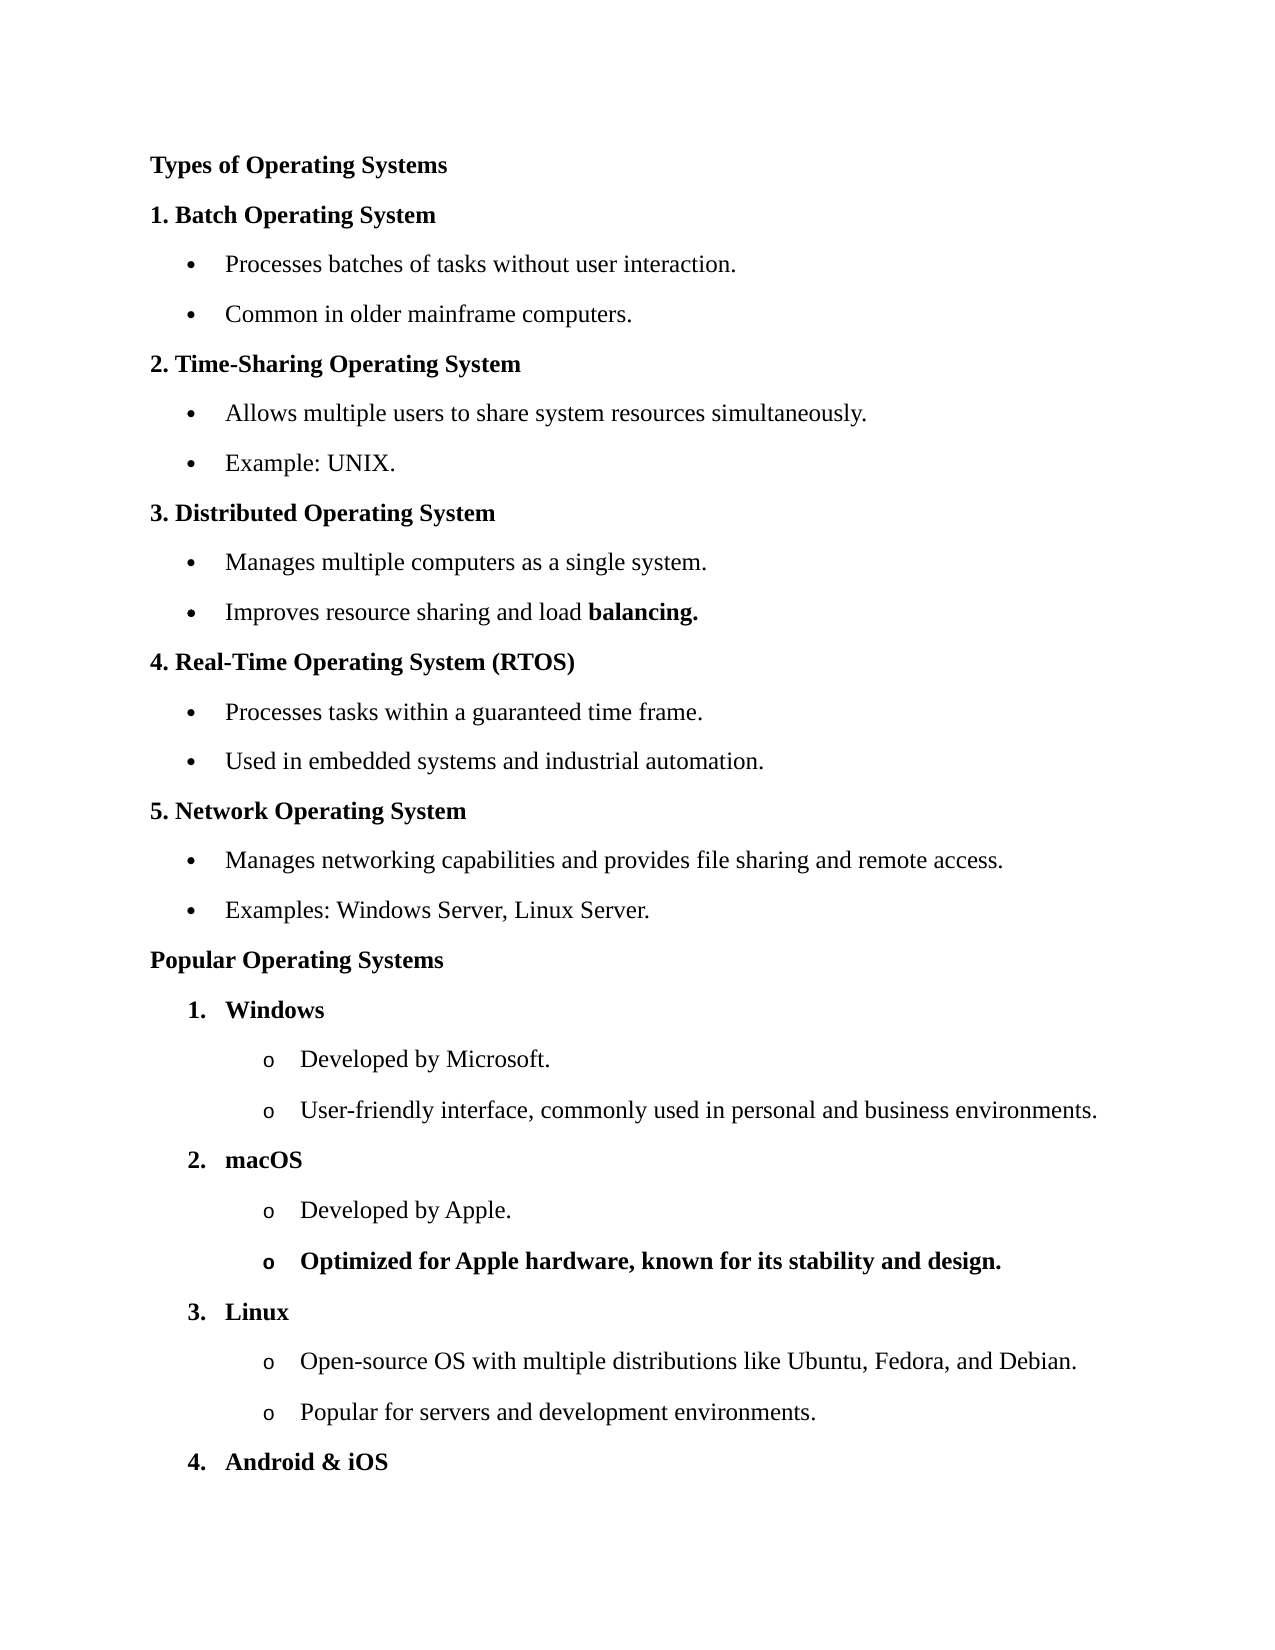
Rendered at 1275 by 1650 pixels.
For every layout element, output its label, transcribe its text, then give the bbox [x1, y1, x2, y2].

list Processes batches of tasks without user interaction. [187, 249, 1125, 278]
list Manages multiple computers as a single system. [187, 547, 1125, 576]
list Optimized for Apple hardware, known for its stability and design. [262, 1246, 1125, 1276]
list Used in embedded systems and industrial automation. [187, 746, 1125, 775]
list Manages networking capabilities and provides file sharing and remote access. [187, 846, 1125, 874]
list Developed by Apple. [262, 1195, 1125, 1225]
text 3. Distributed Operating System [150, 498, 1125, 527]
list Example: UNIX. [187, 448, 1125, 477]
text 4. Real-Time Operating System (RTOS) [150, 647, 1125, 676]
text Types of Operating Systems [150, 150, 1125, 179]
list Popular for servers and development environments. [262, 1397, 1125, 1426]
list Linux [187, 1297, 1125, 1325]
list Open-source OS with multiple distributions like Ubuntu, Fedora, and Debian. [262, 1346, 1125, 1376]
list Developed by Microsoft. [262, 1044, 1125, 1074]
list Examples: Windows Server, Linux Server. [187, 895, 1125, 924]
text 2. Time-Sharing Operating System [150, 349, 1125, 377]
list macOS [187, 1146, 1125, 1174]
list Processes tasks within a guaranteed time frame. [187, 697, 1125, 725]
list Allows multiple users to share system resources simultaneously. [187, 398, 1125, 427]
list Common in older mainframe computers. [187, 299, 1125, 328]
text Popular Operating Systems [150, 945, 1125, 974]
list Android & iOS [187, 1447, 1125, 1476]
text 5. Network Operating System [150, 796, 1125, 825]
list Improves resource sharing and load balancing. [187, 597, 1125, 626]
list Windows [187, 995, 1125, 1023]
list User-friendly interface, commonly used in personal and business environments. [262, 1095, 1125, 1124]
text 1. Batch Operating System [150, 200, 1125, 228]
